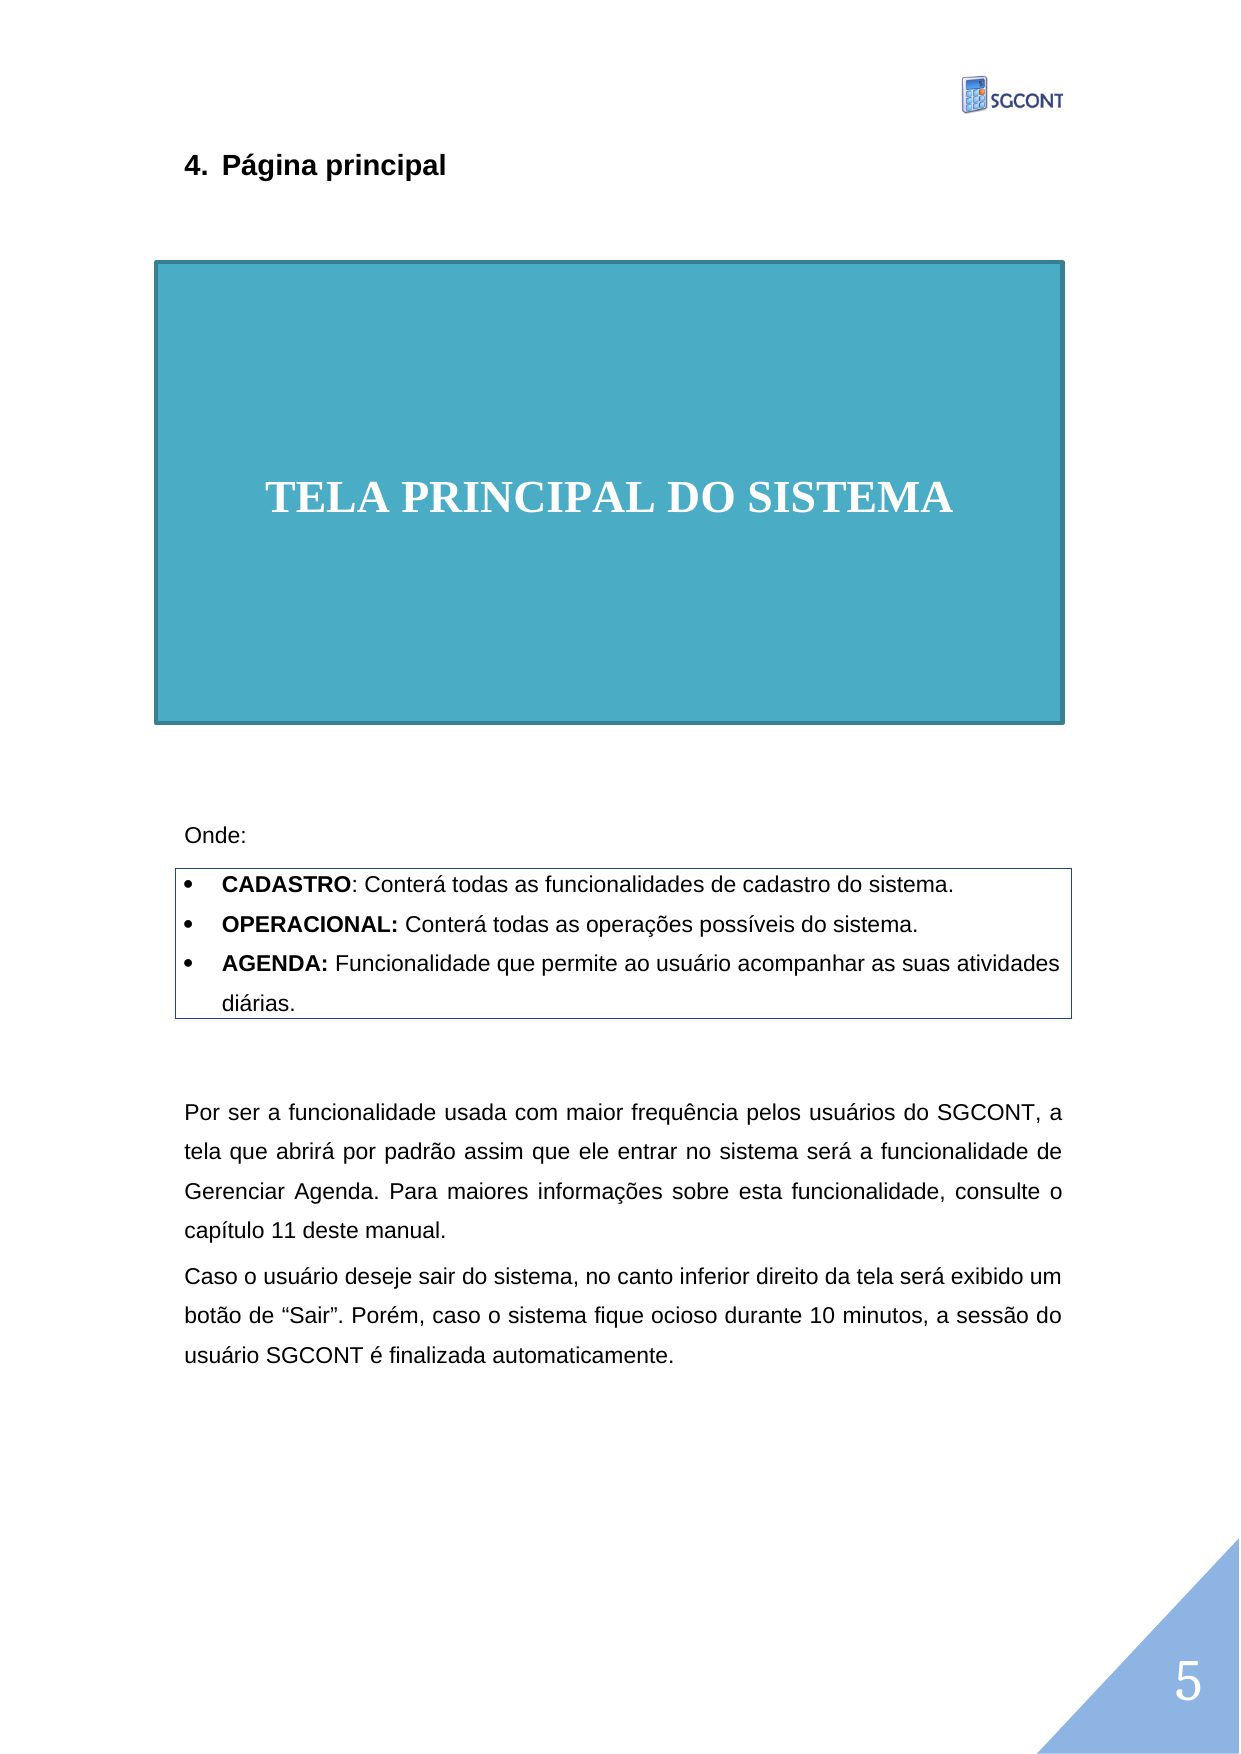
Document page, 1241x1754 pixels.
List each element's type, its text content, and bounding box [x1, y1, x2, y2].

list CADASTRO: Conterá todas as funcionalidades de cadastro do sistema. [176, 869, 1071, 898]
text Por ser a funcionalidade usada com maior frequência pelos usuários do SGCONT, a tela que abrirá por padrão assim que ele entrar no sistema será a funcionalidade de Gerenciar Agenda. Para maiores informações sobre esta funcionalidade, consulte o capítulo 11 deste manual. [184, 1099, 1063, 1244]
list Página principal [184, 148, 1063, 181]
list AGENDA: Funcionalidade que permite ao usuário acompanhar as suas atividades diárias. [176, 947, 1071, 1018]
text Onde: [184, 822, 1063, 849]
text Caso o usuário deseje sair do sistema, no canto inferior direito da tela será exibido um botão de “Sair”. Porém, caso o sistema fique ocioso durante 10 minutos, a sessão do usuário SGCONT é finalizada automaticamente. [184, 1263, 1063, 1368]
picture [953, 73, 1064, 116]
list OPERACIONAL: Conterá todas as operações possíveis do sistema. [176, 908, 1071, 937]
